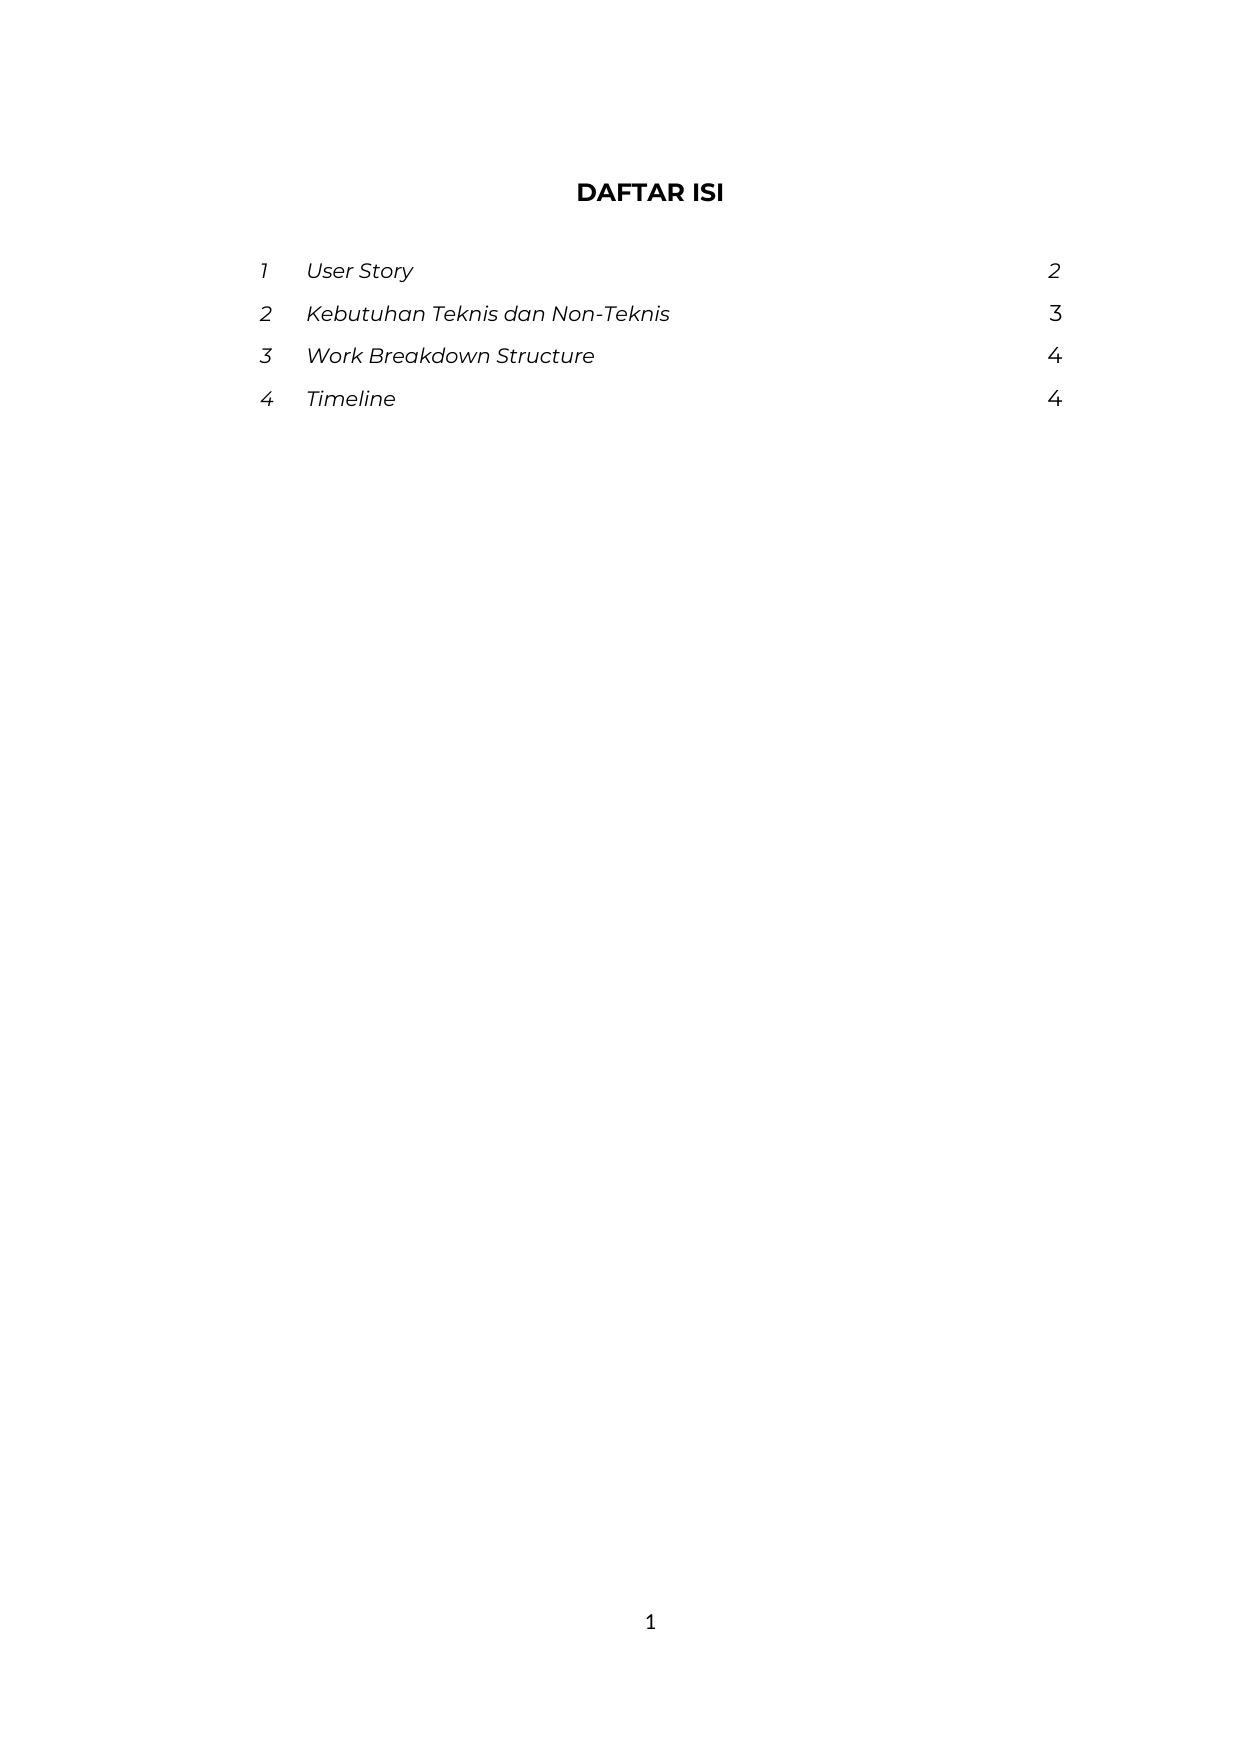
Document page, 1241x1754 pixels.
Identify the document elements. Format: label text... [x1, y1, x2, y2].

text DAFTAR ISI [237, 177, 1063, 207]
